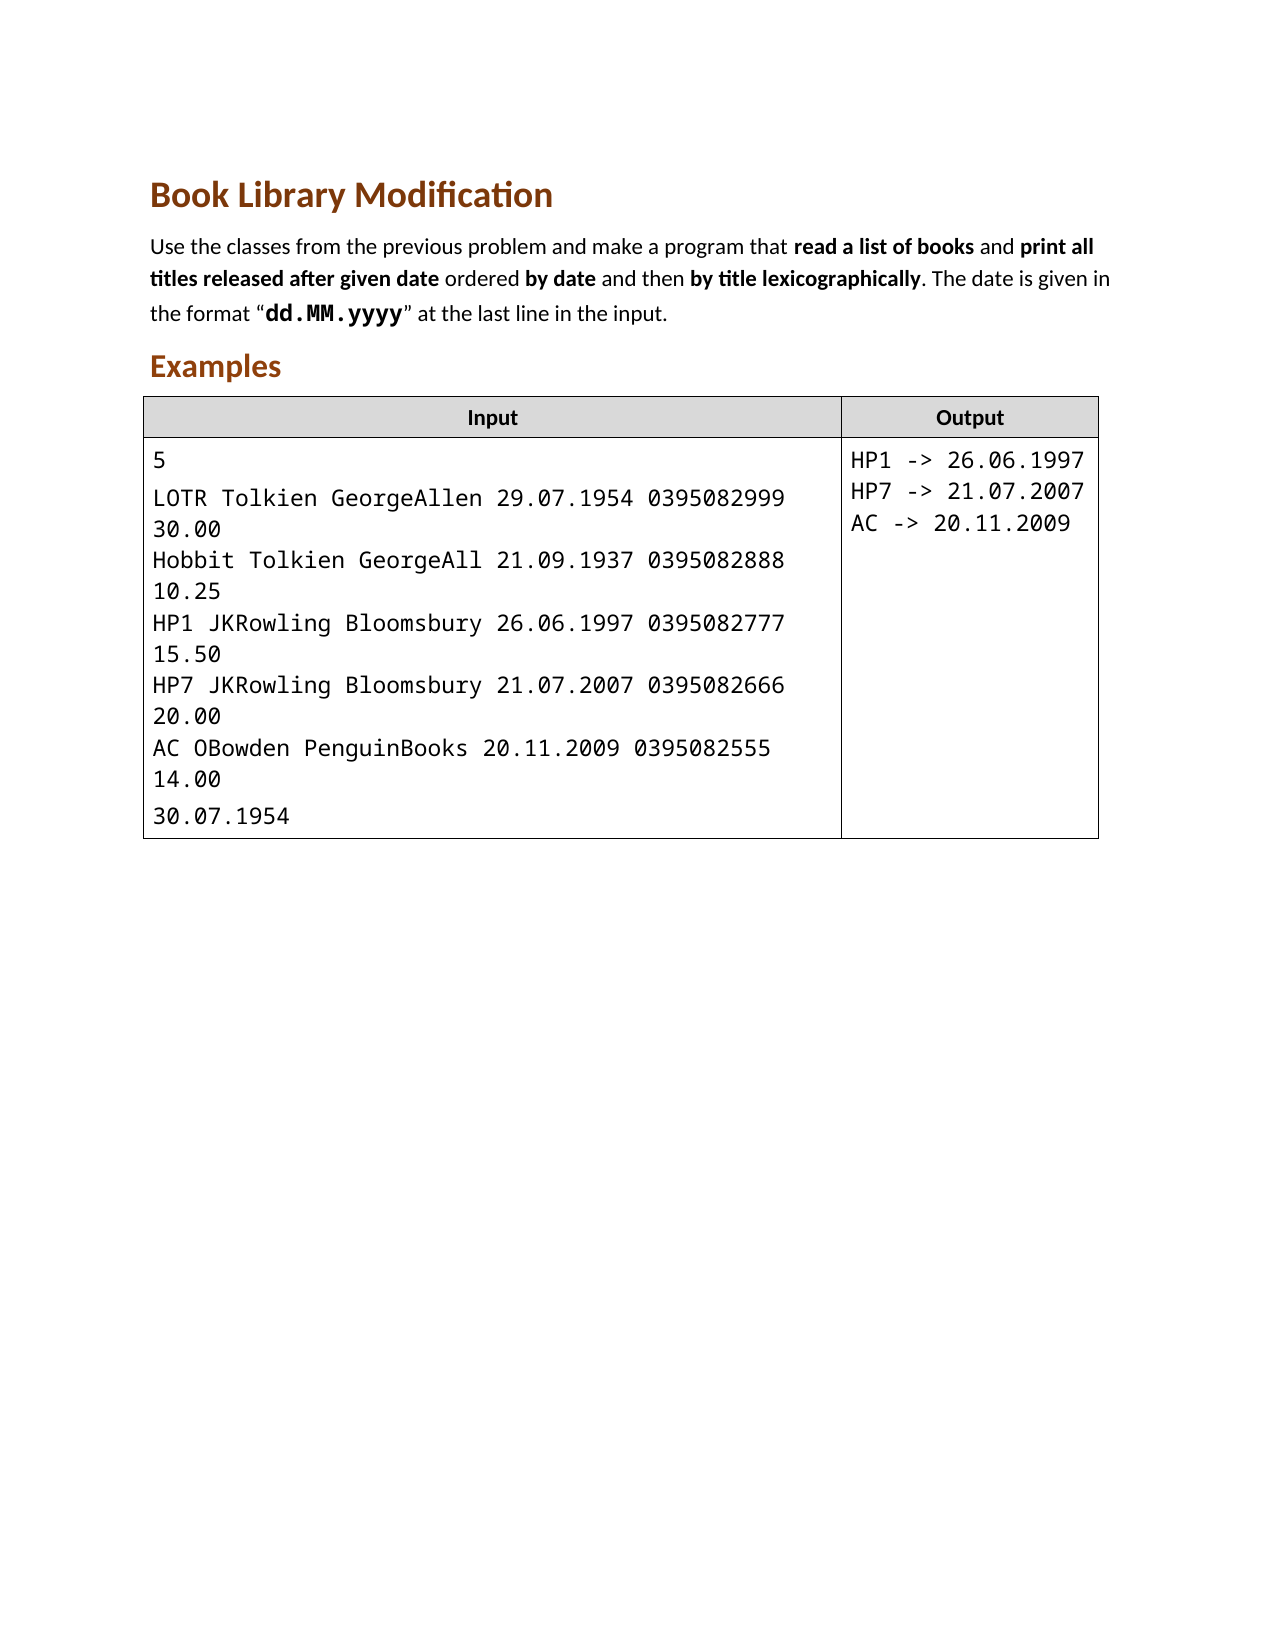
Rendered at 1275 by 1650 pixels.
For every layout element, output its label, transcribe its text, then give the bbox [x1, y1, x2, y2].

table_header Output [842, 397, 1098, 437]
table_header Input [144, 397, 841, 437]
table_cell 5 LOTR Tolkien GeorgeAllen 29.07.1954 0395082999 30.00 Hobbit Tolkien GeorgeAll 21.09.1937 0395082888 10.25 HP1 JKRowling Bloomsbury 26.06.1997 0395082777 15.50 HP7 JKRowling Bloomsbury 21.07.2007 0395082666 20.00 AC OBowden PenguinBooks 20.11.2009 0395082555 14.00 30.07.1954 [144, 438, 841, 837]
subtitle Examples [150, 345, 1125, 386]
text Use the classes from the previous problem and make a program that read a list of books and print all titles released after given date ordered by date and then by title lexicographically. The date is given in the format “dd.MM.yyyy” at the last line in the input. [150, 232, 1125, 328]
subtitle Book Library Modification [150, 171, 1125, 217]
table_cell HP1 -> 26.06.1997 HP7 -> 21.07.2007 AC -> 20.11.2009 [842, 438, 1098, 837]
